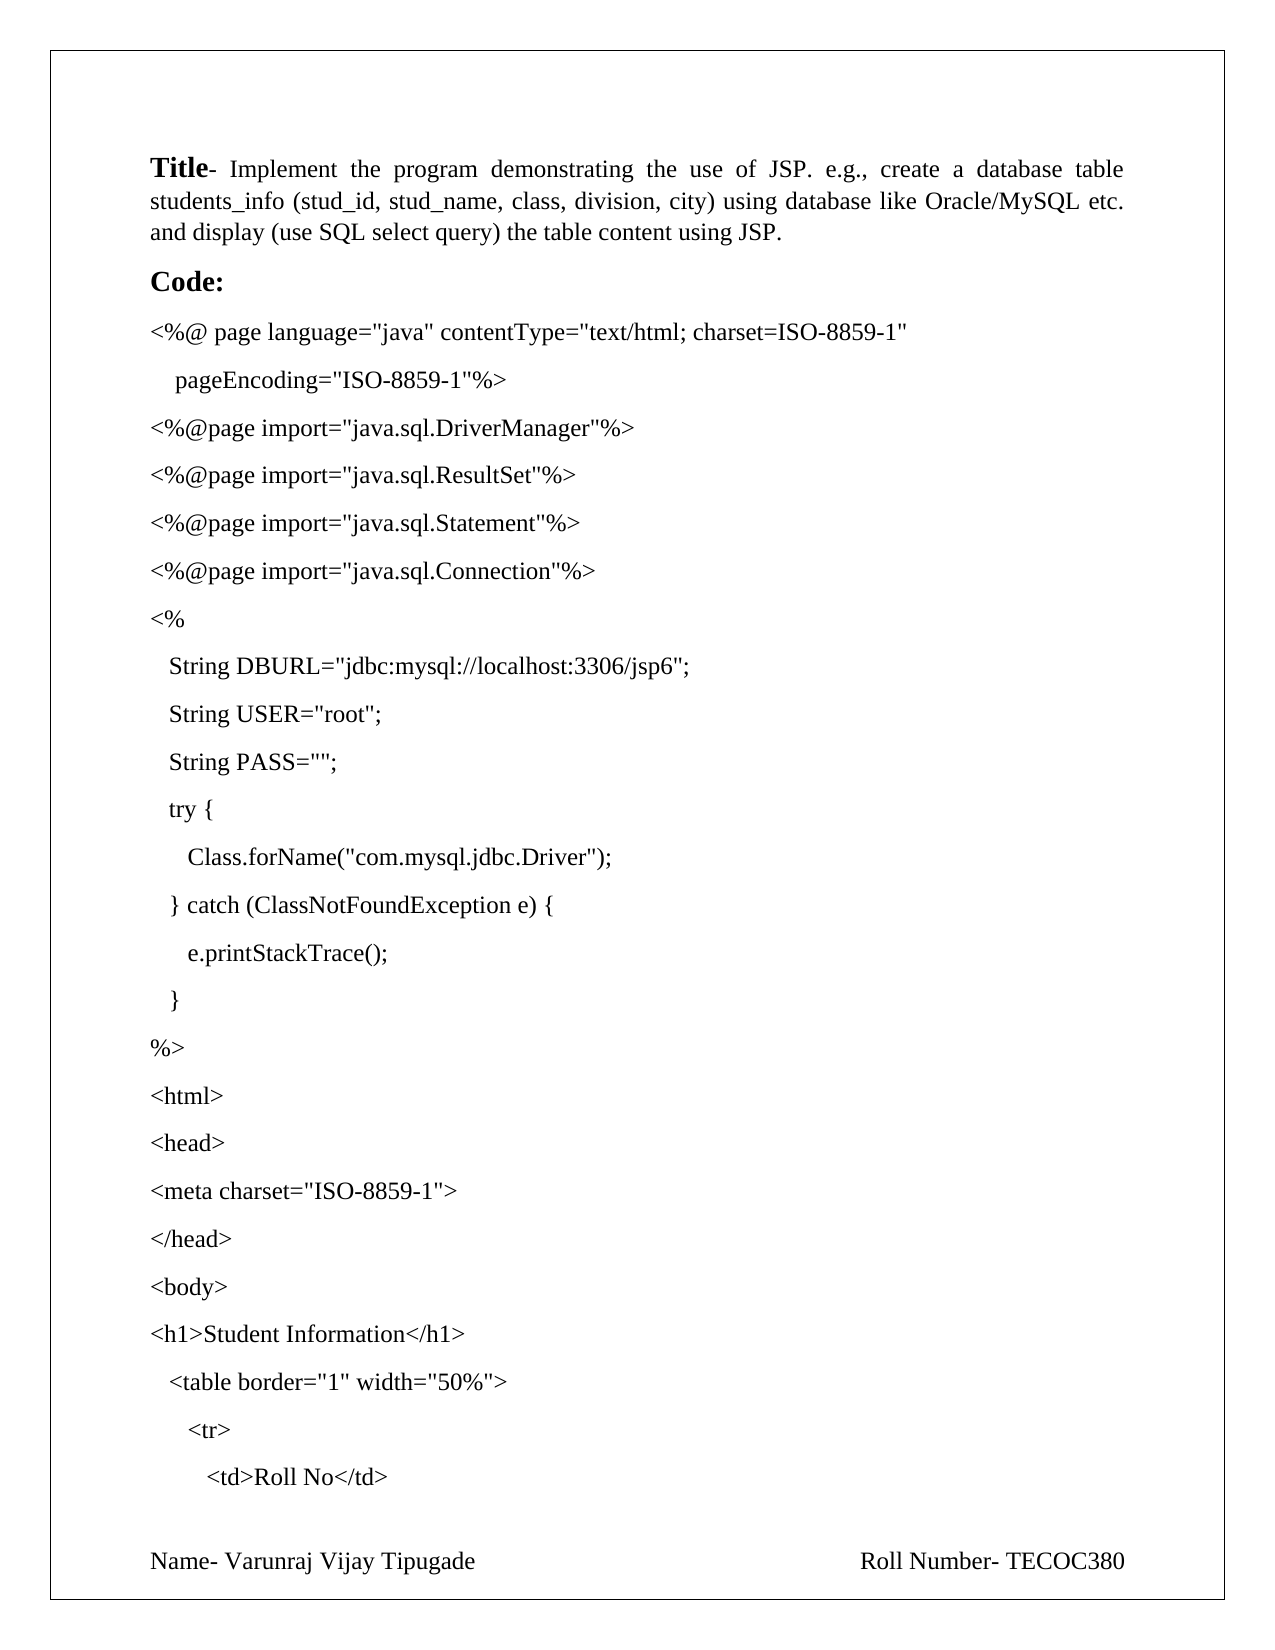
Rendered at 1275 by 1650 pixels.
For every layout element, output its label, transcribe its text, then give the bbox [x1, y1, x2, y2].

text String USER="root"; [150, 699, 1125, 728]
text Code: [150, 264, 1125, 298]
text Class.forName("com.mysql.jdbc.Driver"); [150, 842, 1125, 871]
text <%@page import="java.sql.Connection"%> [150, 556, 1125, 585]
text e.printStackTrace(); [150, 938, 1125, 966]
text <table border="1" width="50%"> [150, 1367, 1125, 1396]
text } catch (ClassNotFoundException e) { [150, 890, 1125, 919]
text pageEncoding="ISO-8859-1"%> [150, 365, 1125, 394]
text <%@ page language="java" contentType="text/html; charset=ISO-8859-1" [150, 317, 1125, 346]
text <body> [150, 1272, 1125, 1300]
text <tr> [150, 1415, 1125, 1443]
text <h1>Student Information</h1> [150, 1319, 1125, 1348]
text } [150, 985, 1125, 1014]
text <%@page import="java.sql.Statement"%> [150, 508, 1125, 537]
text <meta charset="ISO-8859-1"> [150, 1176, 1125, 1205]
text <%@page import="java.sql.DriverManager"%> [150, 413, 1125, 442]
text </head> [150, 1224, 1125, 1253]
text <%@page import="java.sql.ResultSet"%> [150, 461, 1125, 489]
text String DBURL="jdbc:mysql://localhost:3306/jsp6"; [150, 651, 1125, 680]
text %> [150, 1033, 1125, 1062]
text try { [150, 794, 1125, 823]
text <% [150, 604, 1125, 632]
text <head> [150, 1128, 1125, 1157]
text Title- Implement the program demonstrating the use of JSP. e.g., create a database table students_info (stud_id, stud_name, class, division, city) using database like Oracle/MySQL etc. and display (use SQL select query) the table content using JSP. [150, 150, 1125, 246]
text <html> [150, 1081, 1125, 1109]
text <td>Roll No</td> [150, 1462, 1125, 1491]
text String PASS=""; [150, 747, 1125, 776]
